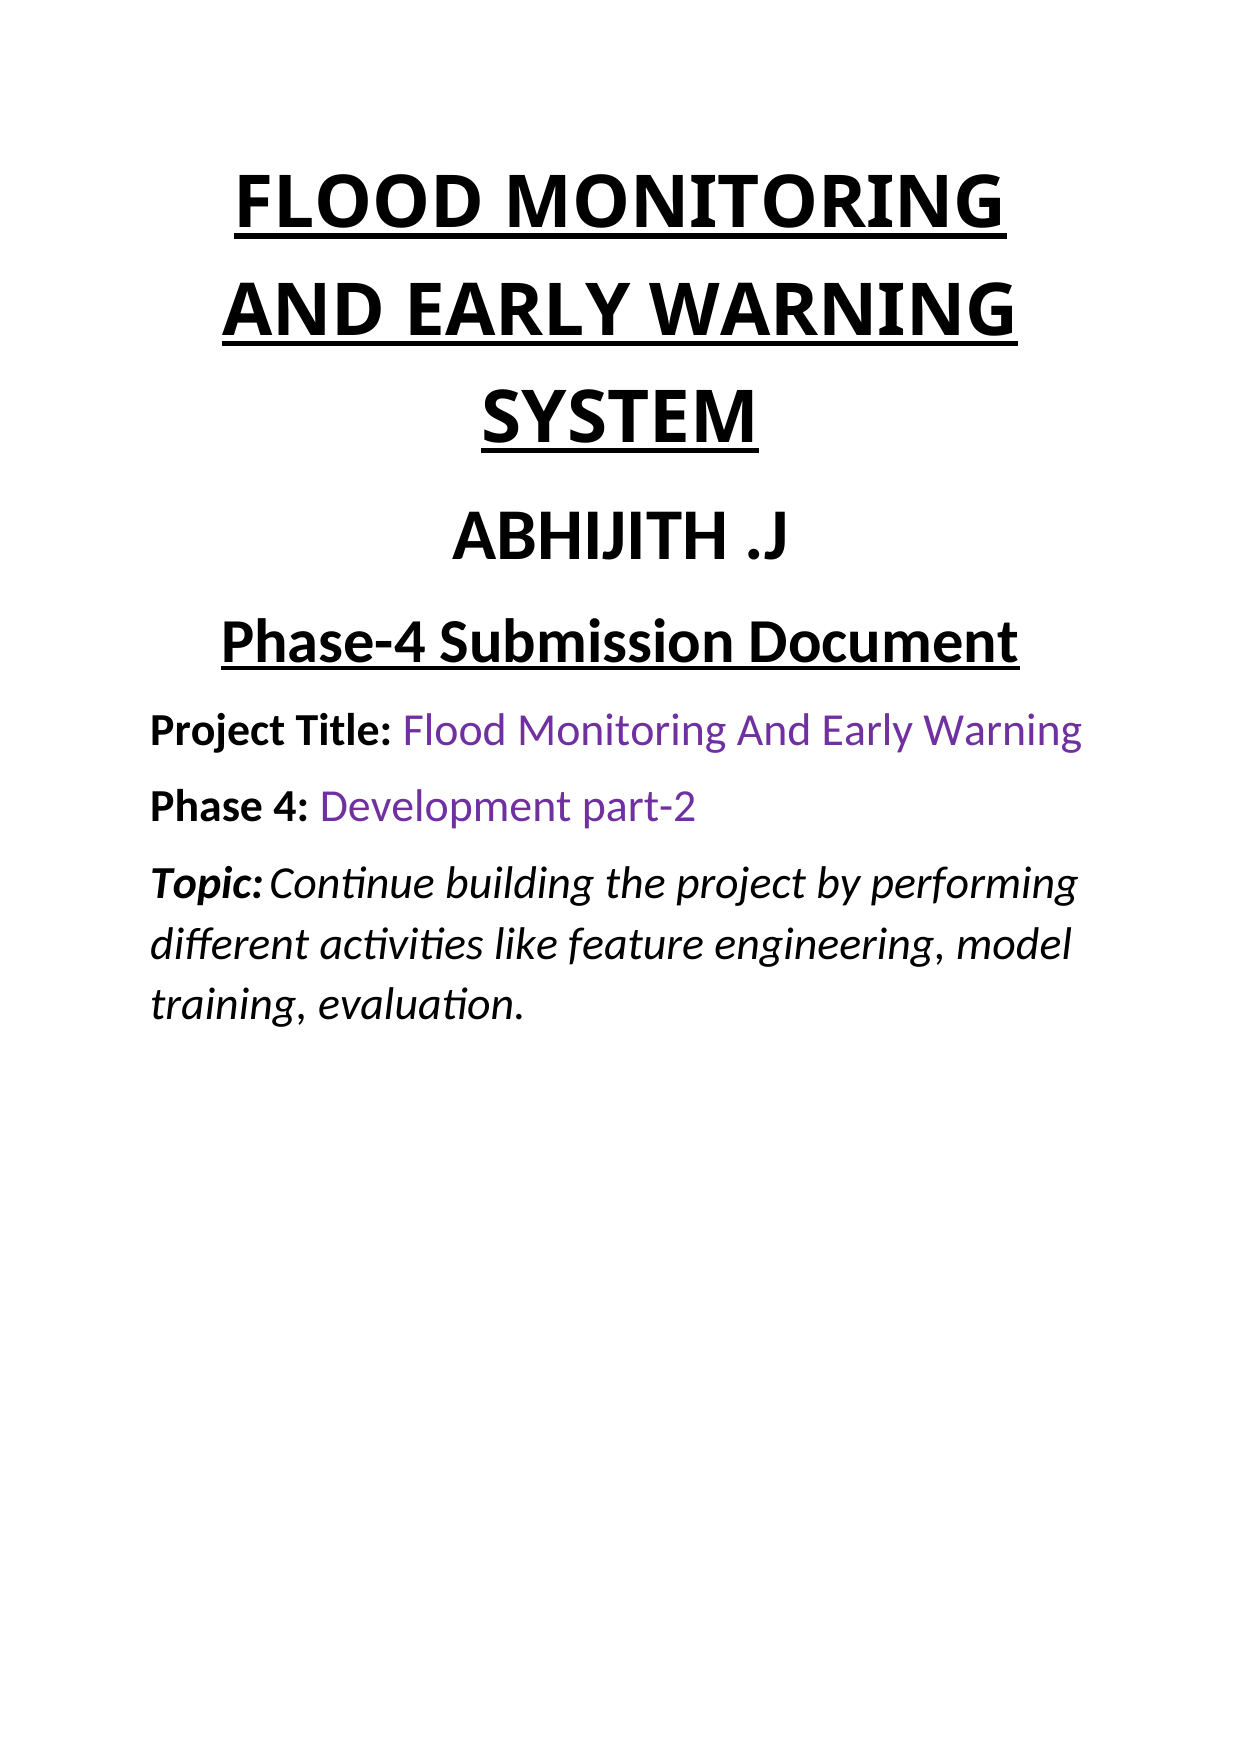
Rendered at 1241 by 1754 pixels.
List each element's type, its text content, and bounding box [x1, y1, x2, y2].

text FLOOD MONITORING AND EARLY WARNING SYSTEM [150, 150, 1090, 464]
text Topic: Continue building the project by performing different activities like feature engineering, model training, evaluation. [150, 854, 1090, 1031]
text Phase 4: Development part-2 [150, 777, 1090, 833]
text Phase-4 Submission Document [150, 601, 1090, 678]
text ABHIJITH .J [150, 488, 1090, 578]
text Project Title: Flood Monitoring And Early Warning [150, 700, 1090, 756]
